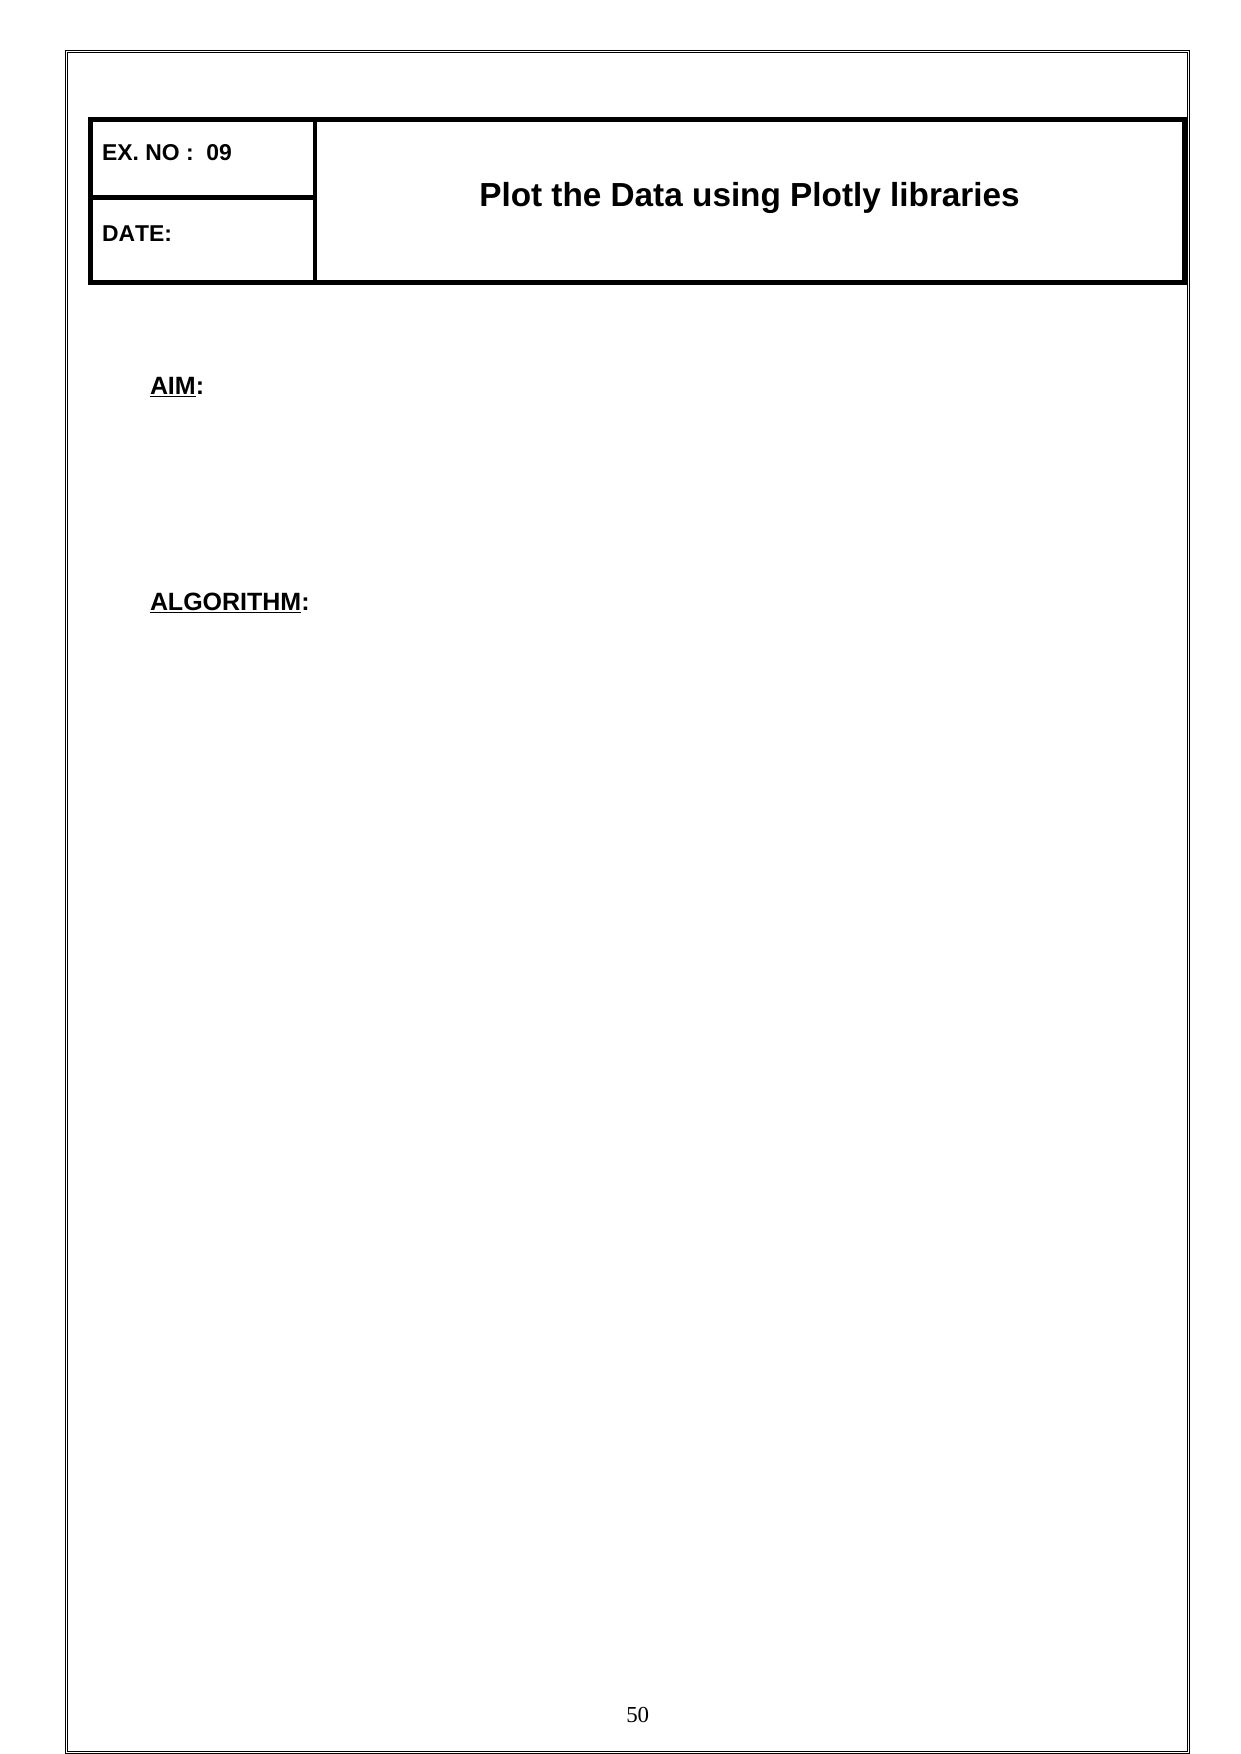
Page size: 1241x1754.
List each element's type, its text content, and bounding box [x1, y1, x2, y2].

table_cell DATE: [93, 200, 313, 280]
table_header Plot the Data using Plotly libraries [317, 122, 1182, 280]
text AIM: [122, 371, 1125, 400]
table_header EX. NO : 09 [93, 122, 313, 195]
text ALGORITHM: [122, 587, 1125, 615]
